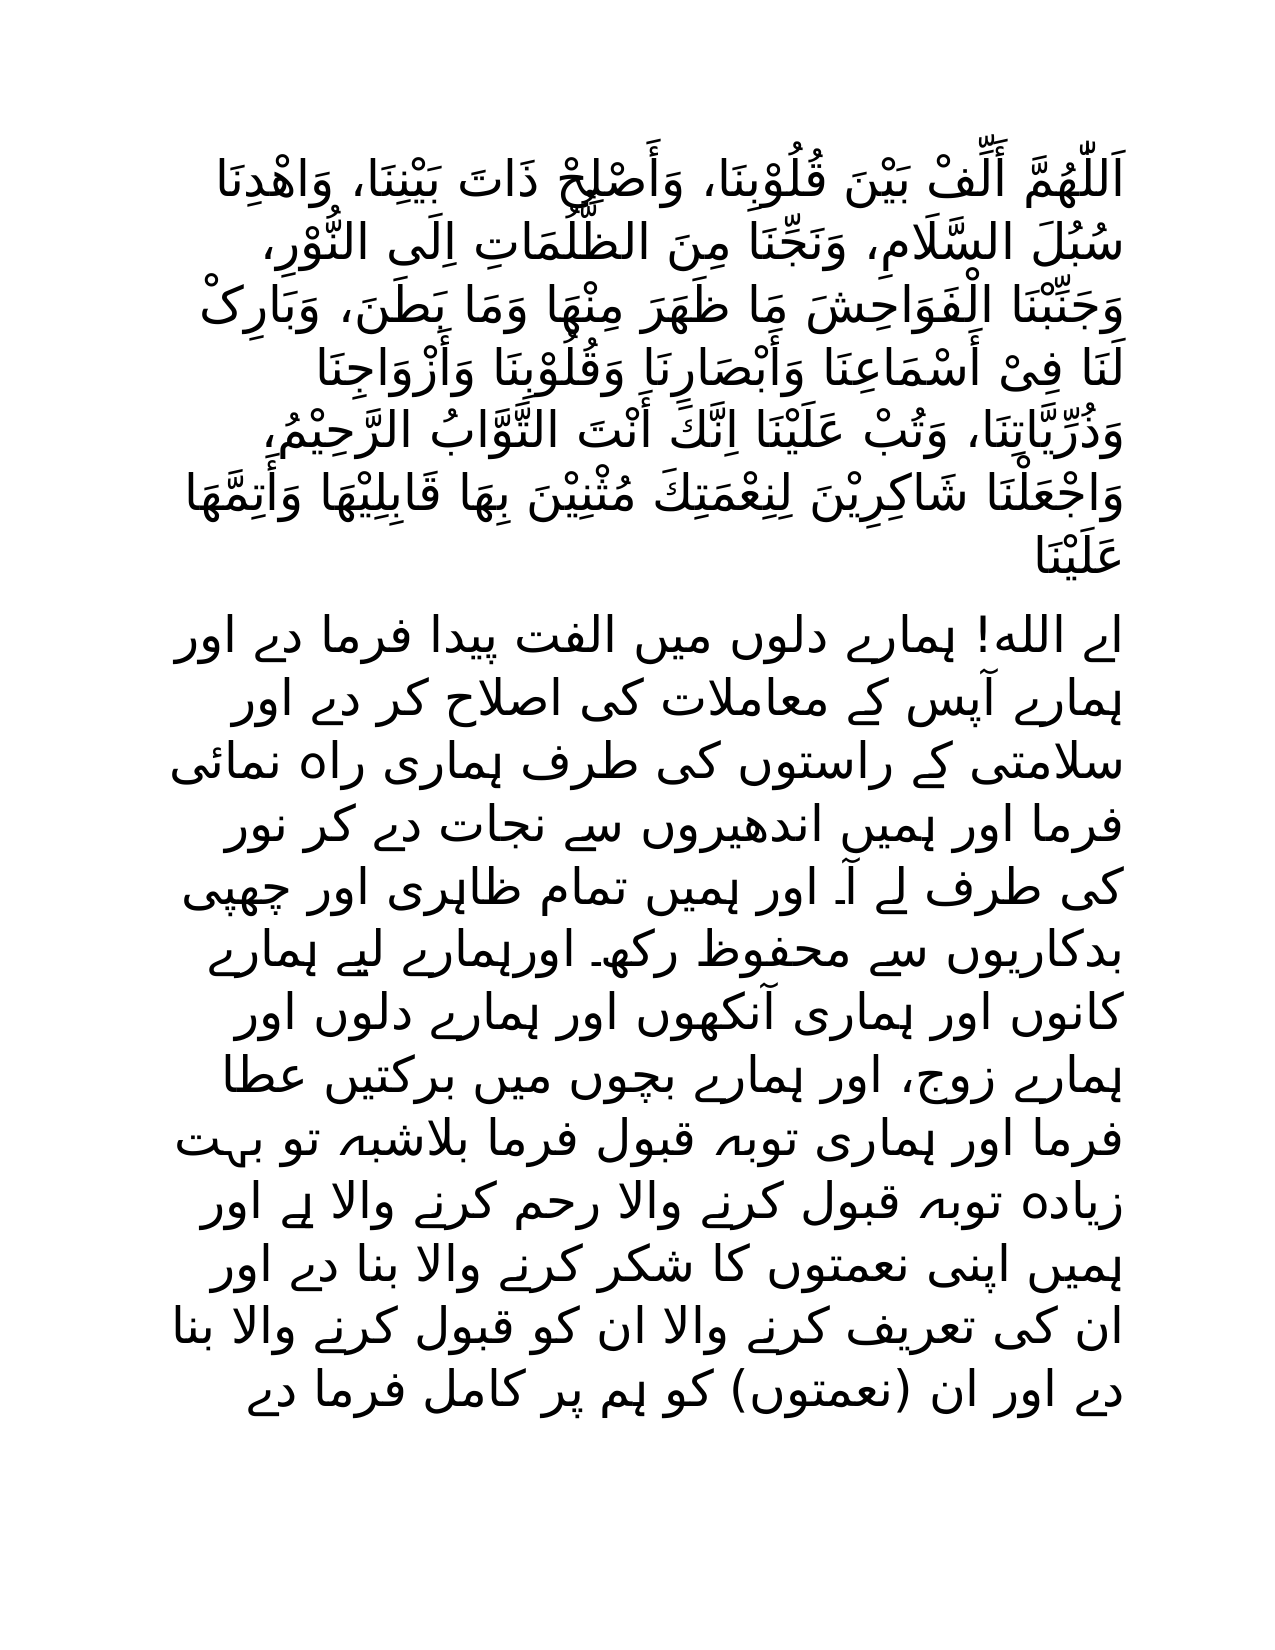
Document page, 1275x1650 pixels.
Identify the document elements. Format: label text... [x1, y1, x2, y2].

text اے الله! ہمارے دلوں میں الفت پیدا فرما دے اور ہمارے آپس کے معاملات کی اصلاح کر دے اور سلامتی کے راستوں کی طرف ہماری راہ نمائی فرما اور ہمیں اندھیروں سے نجات دے کر نور کی طرف لے آ۔ اور ہمیں تمام ظاہری اور چھپی بدکاریوں سے محفوظ رکھ۔ اورہمارے لیے ہمارے کانوں اور ہماری آنکھوں اور ہمارے دلوں اور ہمارے زوج، اور ہمارے بچوں میں برکتیں عطا فرما اور ہماری توبہ قبول فرما بلاشبہ تو بہت زیادہ توبہ قبول کرنے والا رحم کرنے والا ہے اور ہمیں اپنی نعمتوں کا شکر کرنے والا بنا دے اور ان کی تعریف کرنے والا ان کو قبول کرنے والا بنا دے اور ان (نعمتوں) کو ہم پر کامل فرما دے [150, 606, 1125, 1418]
text اَللّٰهُمَّ أَلِّفْ بَیْنَ قُلُوْبِنَا، وَأَصْلِحْ ذَاتَ بَیْنِنَا، وَاهْدِنَا سُبُلَ السَّلَامِ، وَنَجِّنَا مِنَ الظُّلُمَاتِ اِلَی النُّوْرِ، وَجَنِّبْنَا الْفَوَاحِشَ مَا ظَهَرَ مِنْهَا وَمَا بَطَنَ، وَبَارِکْ لَنَا فِیْ أَسْمَاعِنَا وَأَبْصَارِنَا وَقُلُوْبِنَا وَأَزْوَاجِنَا وَذُرِّیَّاتِنَا، وَتُبْ عَلَیْنَا اِنَّكَ أَنْتَ التَّوَّابُ الرَّحِیْمُ، وَاجْعَلْنَا شَاكِرِیْنَ لِنِعْمَتِكَ مُثْنِیْنَ بِهَا قَابِلِیْهَا وَأَتِمَّهَا عَلَیْنَا [150, 150, 1125, 585]
